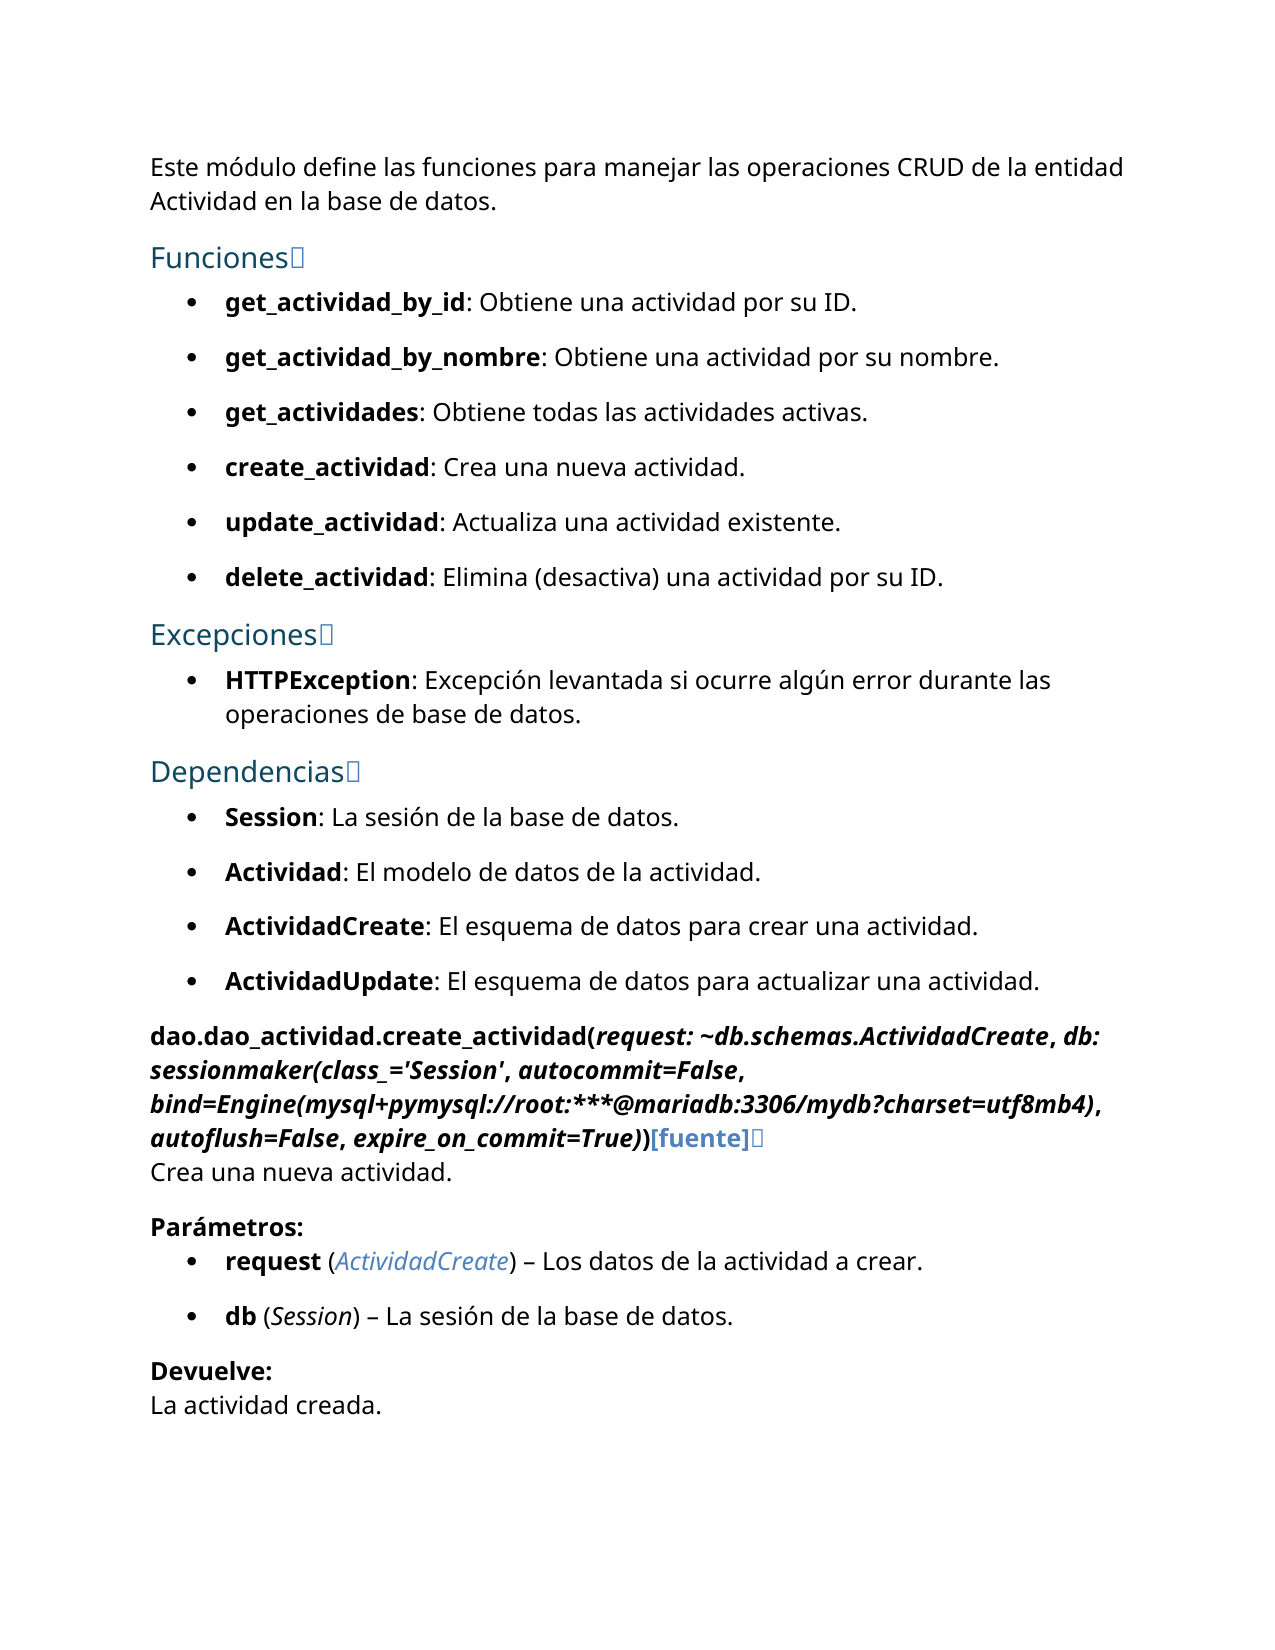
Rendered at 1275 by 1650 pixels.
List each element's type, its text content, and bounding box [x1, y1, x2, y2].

list db (Session) – La sesión de la base de datos. [187, 1299, 1125, 1333]
text dao.dao_actividad.create_actividad(request: ~db.schemas.ActividadCreate, db: sessionmaker(class_='Session', autocommit=False, bind=Engine(mysql+pymysql://root:***@mariadb:3306/mydb?charset=utf8mb4), autoflush=False, expire_on_commit=True))[fuente] [150, 1019, 1125, 1155]
list get_actividades: Obtiene todas las actividades activas. [187, 395, 1125, 429]
subtitle Dependencias [150, 751, 1125, 791]
list update_actividad: Actualiza una actividad existente. [187, 504, 1125, 538]
list Actividad: El modelo de datos de la actividad. [187, 854, 1125, 888]
text Devuelve: [150, 1354, 1125, 1388]
list delete_actividad: Elimina (desactiva) una actividad por su ID. [187, 559, 1125, 593]
text La actividad creada. [150, 1388, 1125, 1422]
list Session: La sesión de la base de datos. [187, 799, 1125, 833]
list create_actividad: Crea una nueva actividad. [187, 449, 1125, 484]
subtitle Funciones [150, 237, 1125, 277]
list ActividadUpdate: El esquema de datos para actualizar una actividad. [187, 964, 1125, 998]
list get_actividad_by_id: Obtiene una actividad por su ID. [187, 285, 1125, 319]
subtitle Excepciones [150, 614, 1125, 654]
list ActividadCreate: El esquema de datos para crear una actividad. [187, 909, 1125, 943]
list request (ActividadCreate) – Los datos de la actividad a crear. [187, 1244, 1125, 1278]
list get_actividad_by_nombre: Obtiene una actividad por su nombre. [187, 340, 1125, 374]
text Este módulo define las funciones para manejar las operaciones CRUD de la entidad Actividad en la base de datos. [150, 150, 1125, 218]
list HTTPException: Excepción levantada si ocurre algún error durante las operaciones de base de datos. [187, 662, 1125, 730]
text Parámetros: [150, 1210, 1125, 1244]
text Crea una nueva actividad. [150, 1155, 1125, 1189]
